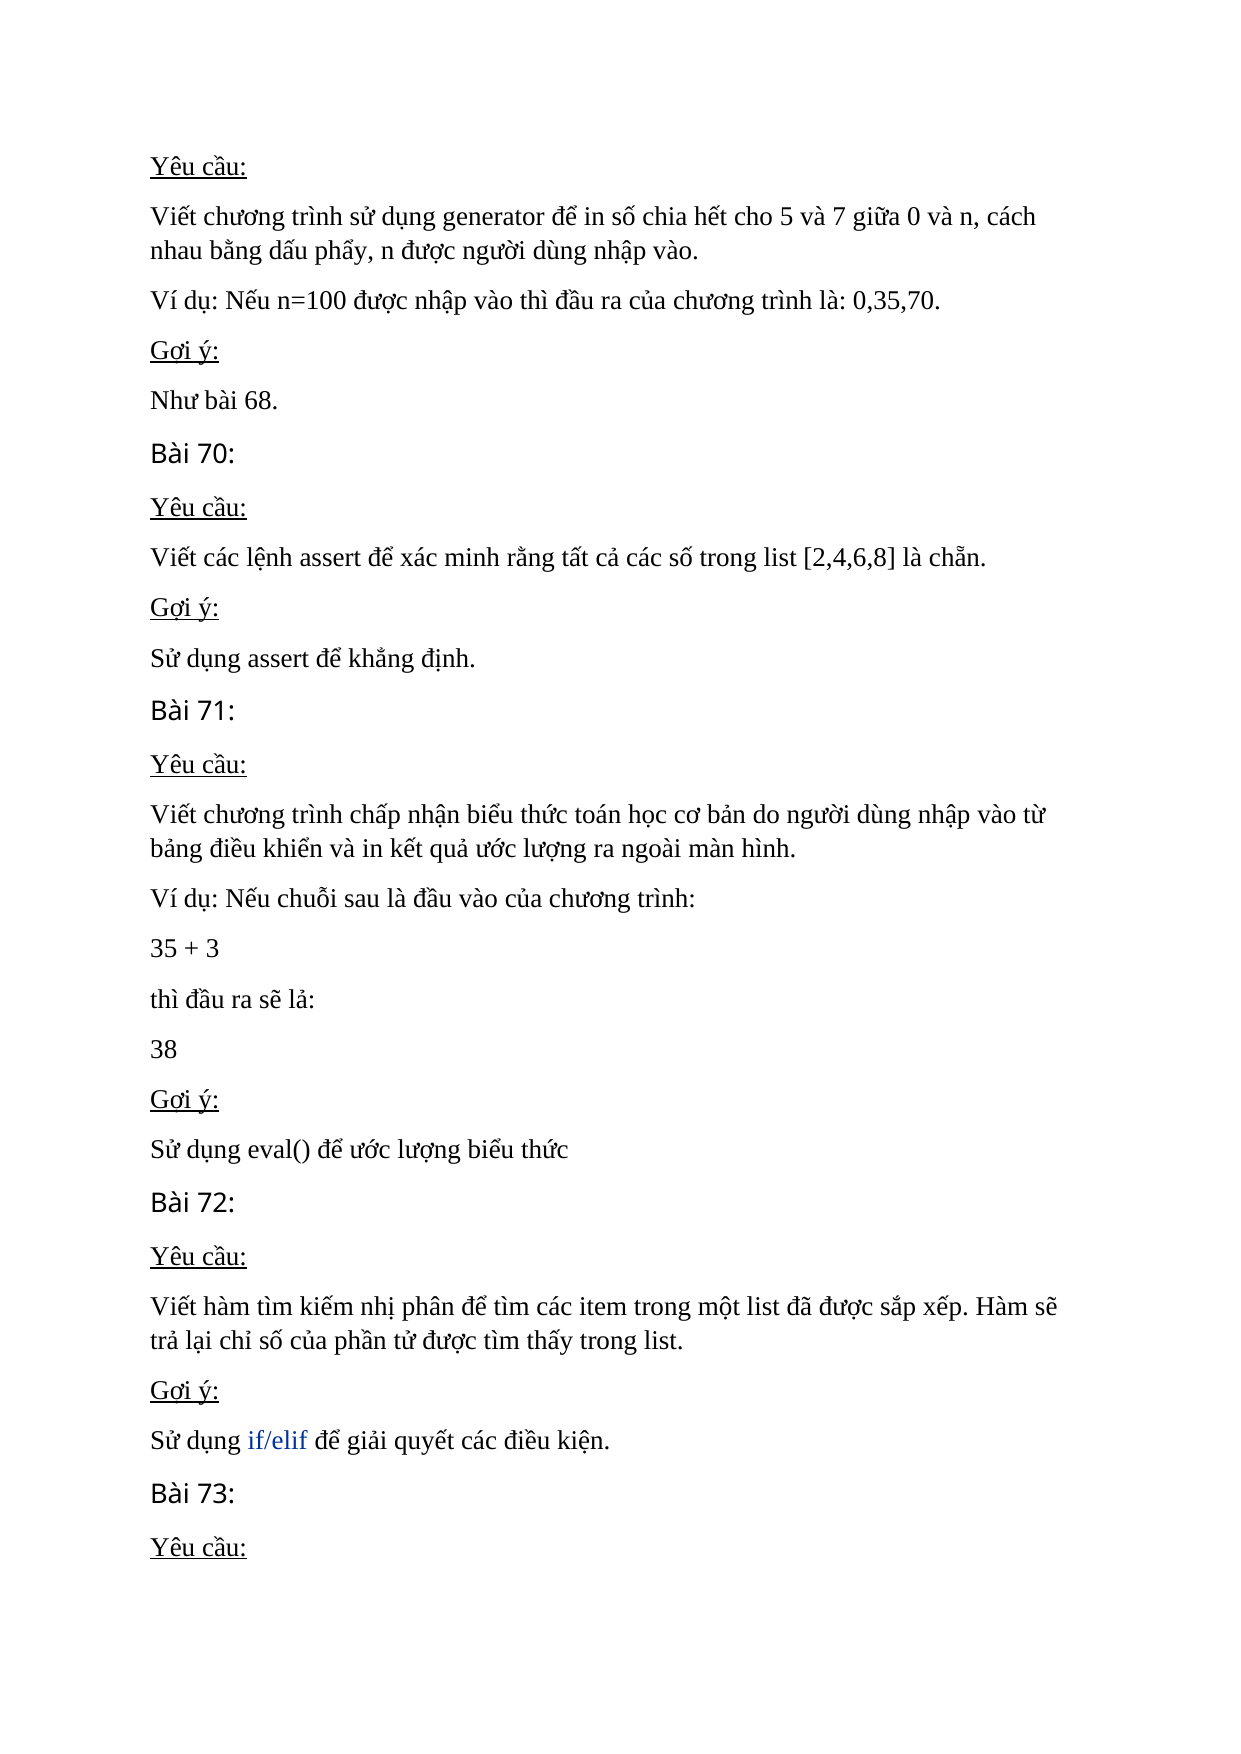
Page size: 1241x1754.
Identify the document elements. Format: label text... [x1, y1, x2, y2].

text thì đầu ra sẽ lả: [150, 983, 1090, 1014]
text Bài 70: [150, 434, 1090, 471]
text Ví dụ: Nếu chuỗi sau là đầu vào của chương trình: [150, 882, 1090, 913]
text Sử dụng eval() để ước lượng biểu thức [150, 1133, 1090, 1164]
text Gợi ý: [150, 1374, 1090, 1405]
text 38 [150, 1033, 1090, 1064]
text Yêu cầu: [150, 1240, 1090, 1271]
text Viết chương trình chấp nhận biểu thức toán học cơ bản do người dùng nhập vào từ bảng điều khiển và in kết quả ước lượng ra ngoài màn hình. [150, 798, 1090, 863]
text Sử dụng assert để khẳng định. [150, 642, 1090, 673]
text 35 + 3 [150, 932, 1090, 964]
text Bài 71: [150, 692, 1090, 729]
text Yêu cầu: [150, 748, 1090, 779]
text Gợi ý: [150, 1083, 1090, 1114]
text Ví dụ: Nếu n=100 được nhập vào thì đầu ra của chương trình là: 0,35,70. [150, 284, 1090, 315]
text Viết các lệnh assert để xác minh rằng tất cả các số trong list [2,4,6,8] là chẵn. [150, 541, 1090, 572]
text Gợi ý: [150, 334, 1090, 365]
text Gợi ý: [150, 591, 1090, 623]
text Yêu cầu: [150, 150, 1090, 181]
text Yêu cầu: [150, 491, 1090, 522]
text Bài 73: [150, 1474, 1090, 1511]
text Viết chương trình sử dụng generator để in số chia hết cho 5 và 7 giữa 0 và n, cách nhau bằng dấu phẩy, n được người dùng nhập vào. [150, 200, 1090, 265]
text Sử dụng if/elif để giải quyết các điều kiện. [150, 1424, 1090, 1455]
text Bài 72: [150, 1183, 1090, 1220]
text Yêu cầu: [150, 1531, 1090, 1562]
text Viết hàm tìm kiếm nhị phân để tìm các item trong một list đã được sắp xếp. Hàm sẽ trả lại chỉ số của phần tử được tìm thấy trong list. [150, 1290, 1090, 1355]
text Như bài 68. [150, 384, 1090, 416]
